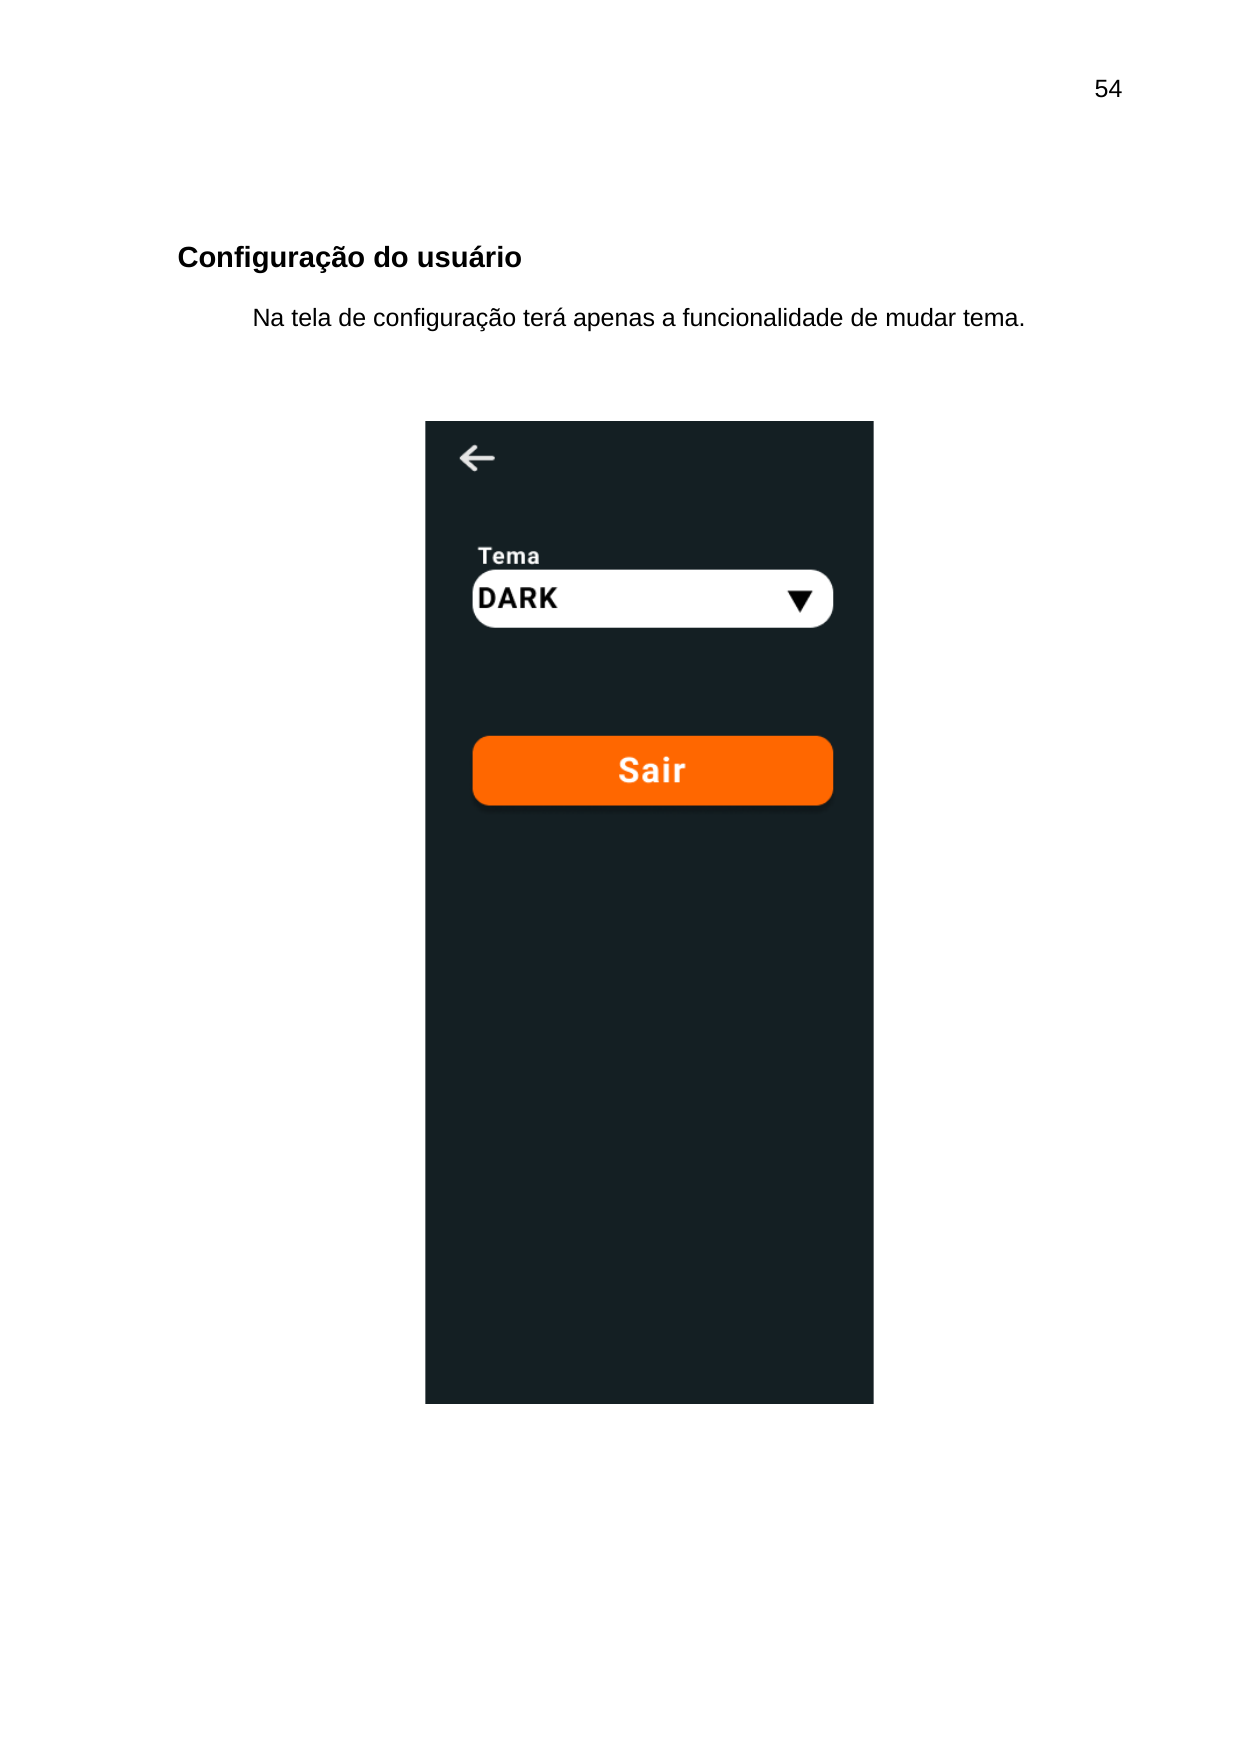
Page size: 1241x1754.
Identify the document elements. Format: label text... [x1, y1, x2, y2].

picture [425, 421, 874, 1404]
text Na tela de configuração terá apenas a funcionalidade de mudar tema. [177, 303, 1122, 332]
text Configuração do usuário [177, 240, 1122, 273]
